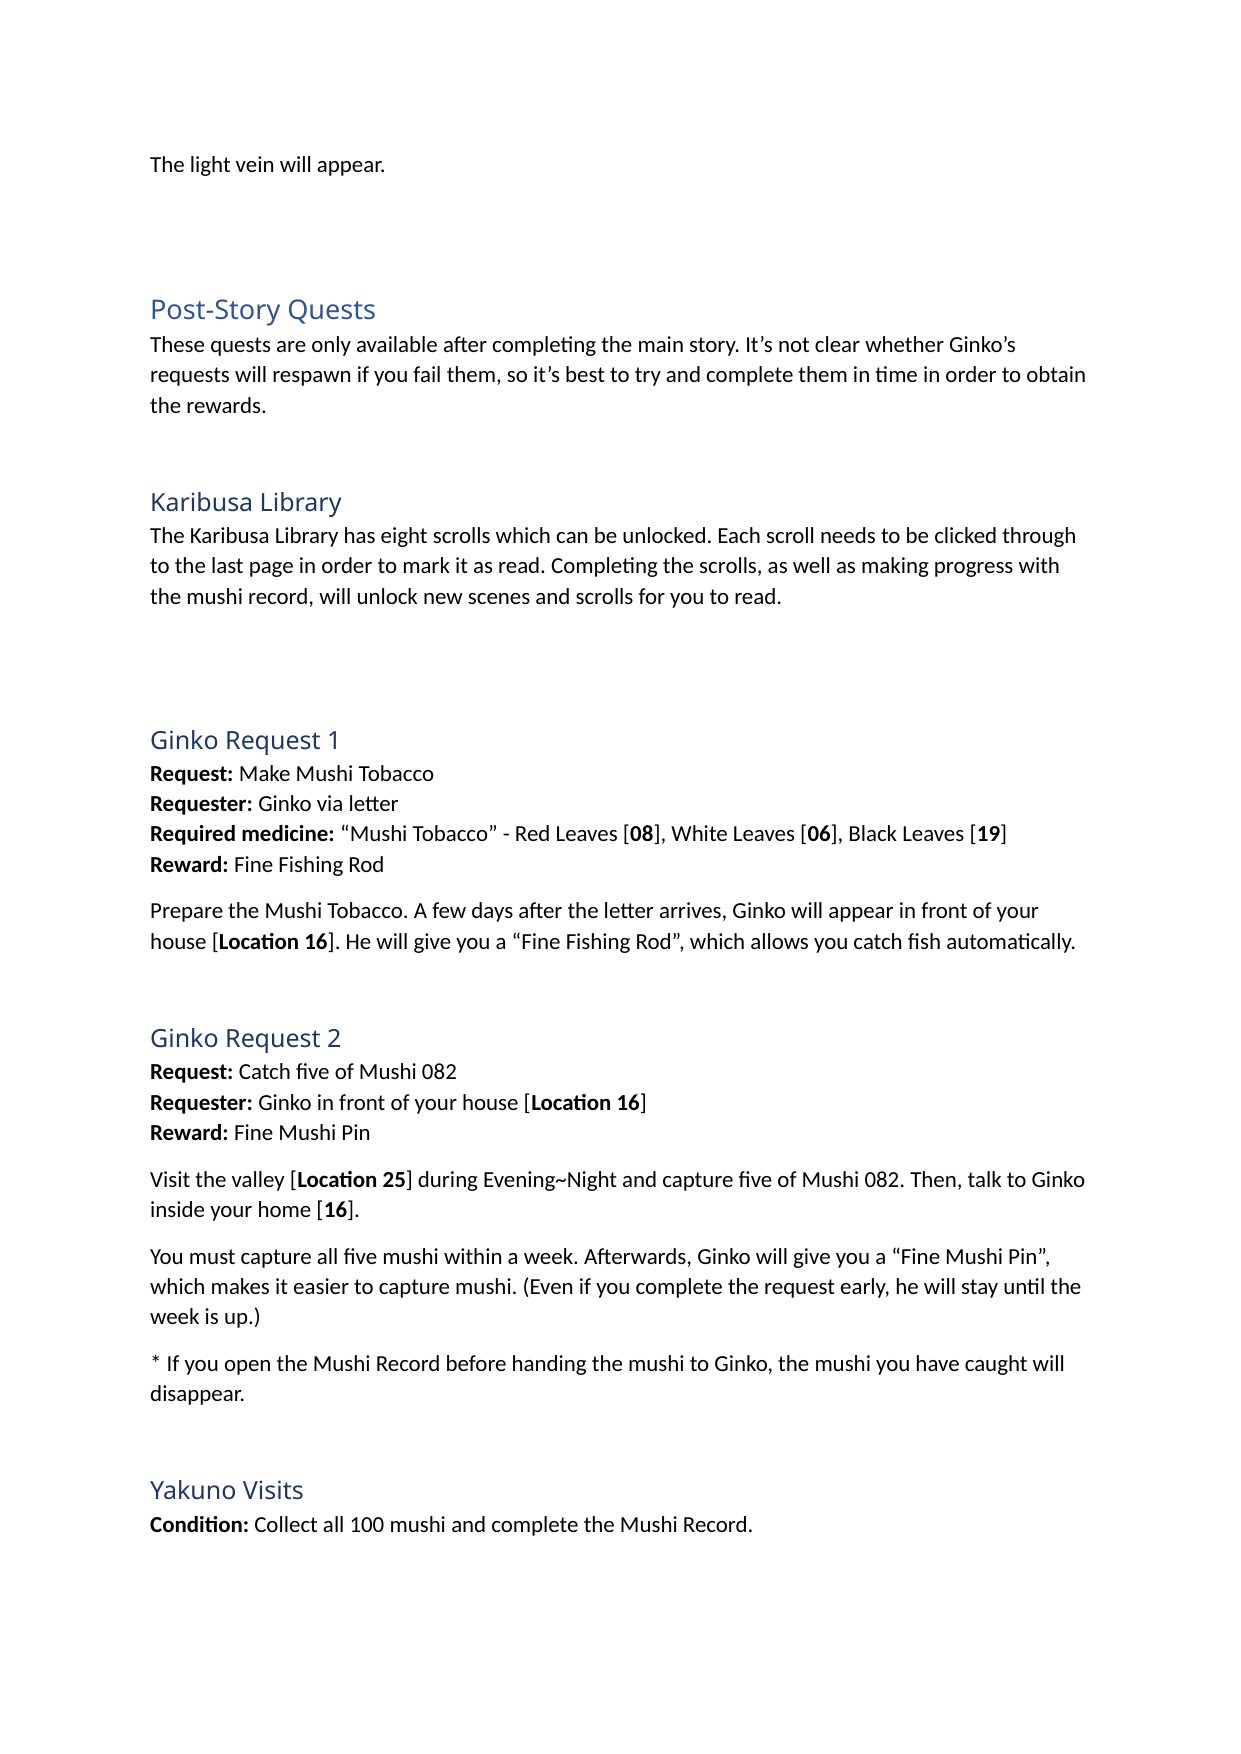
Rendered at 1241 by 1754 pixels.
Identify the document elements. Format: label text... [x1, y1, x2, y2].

text Request: Make Mushi Tobacco Requester: Ginko via letter Required medicine: “Mushi Tobacco” - Red Leaves [08], White Leaves [06], Black Leaves [19] Reward: Fine Fishing Rod [150, 759, 1090, 878]
text Prepare the Mushi Tobacco. A few days after the letter arrives, Ginko will appear in front of your house [Location 16]. He will give you a “Fine Fishing Rod”, which allows you catch fish automatically. [150, 897, 1090, 955]
text * If you open the Mushi Record before handing the mushi to Ginko, the mushi you have caught will disappear. [150, 1349, 1090, 1407]
subtitle Yakuno Visits [150, 1473, 1090, 1507]
text Ginko Request 2 [150, 1021, 1090, 1055]
text Visit the valley [Location 25] during Evening~Night and capture five of Mushi 082. Then, talk to Ginko inside your home [16]. [150, 1165, 1090, 1223]
text You must capture all five mushi within a week. Afterwards, Ginko will give you a “Fine Mushi Pin”, which makes it easier to capture mushi. (Even if you complete the request early, he will stay until the week is up.) [150, 1242, 1090, 1330]
subtitle Post-Story Quests [150, 291, 1090, 327]
text The Karibusa Library has eight scrolls which can be unlocked. Each scroll needs to be clicked through to the last page in order to mark it as read. Completing the scrolls, as well as making progress with the mushi record, will unlock new scenes and scrolls for you to read. [150, 521, 1090, 610]
text Condition: Collect all 100 mushi and complete the Mushi Record. [150, 1510, 1090, 1538]
text Karibusa Library [150, 484, 1090, 519]
text The light vein will appear. [150, 150, 1090, 178]
text Ginko Request 1 [150, 722, 1090, 756]
text These quests are only available after completing the main story. It’s not clear whether Ginko’s requests will respawn if you fail them, so it’s best to try and complete them in time in order to obtain the rewards. [150, 330, 1090, 419]
text Request: Catch five of Mushi 082 Requester: Ginko in front of your house [Location 16] Reward: Fine Mushi Pin [150, 1057, 1090, 1146]
